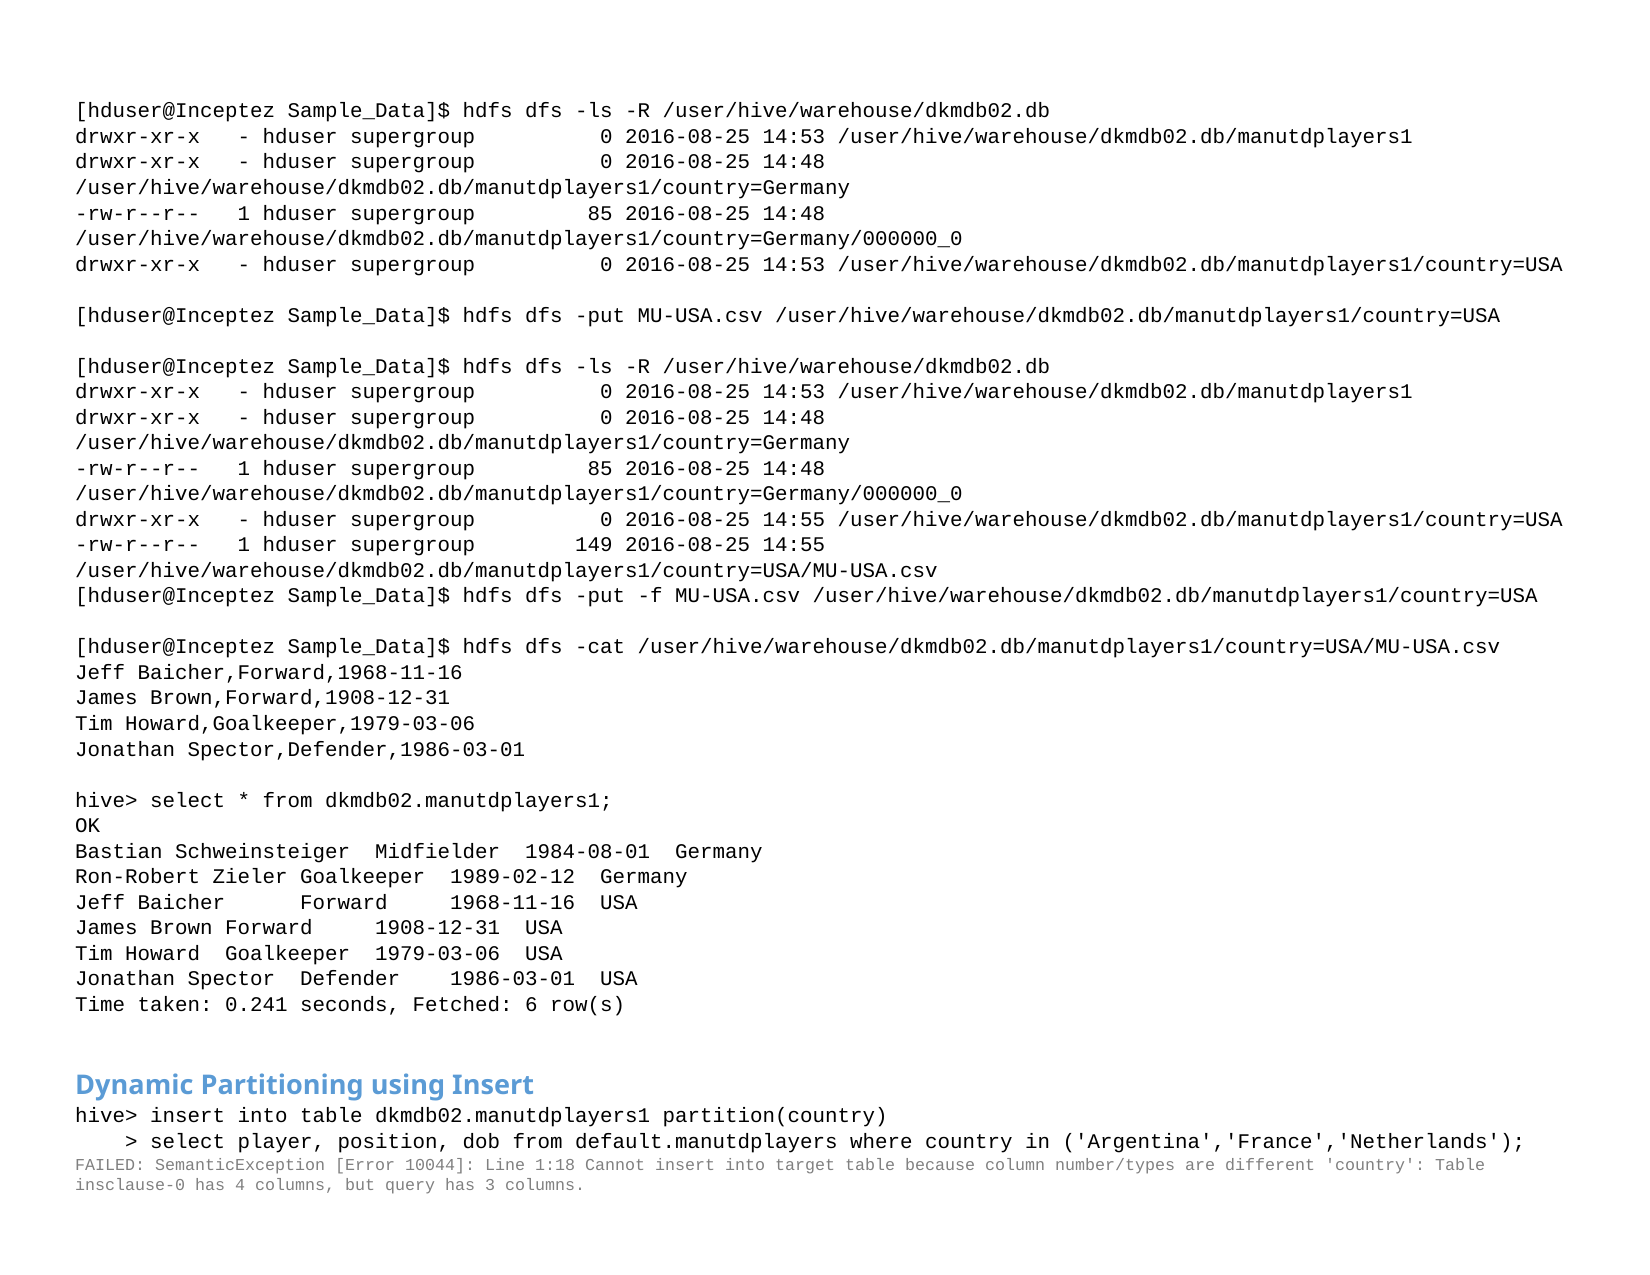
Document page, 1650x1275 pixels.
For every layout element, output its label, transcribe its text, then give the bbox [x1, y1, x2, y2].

text [hduser@Inceptez Sample_Data]$ hdfs dfs -ls -R /user/hive/warehouse/dkmdb02.db [75, 356, 1575, 379]
text drwxr-xr-x - hduser supergroup 0 2016-08-25 14:53 /user/hive/warehouse/dkmdb02.db/manutdplayers1/country=USA [75, 254, 1575, 277]
text Jeff Baicher Forward 1968-11-16 USA [75, 892, 1575, 915]
text -rw-r--r-- 1 hduser supergroup 85 2016-08-25 14:48 /user/hive/warehouse/dkmdb02.db/manutdplayers1/country=Germany/000000_0 [75, 458, 1575, 507]
text OK [75, 815, 1575, 839]
text hive> select * from dkmdb02.manutdplayers1; [75, 789, 1575, 813]
text > select player, position, dob from default.manutdplayers where country in ('Argentina','France','Netherlands'); [75, 1131, 1575, 1154]
text Tim Howard,Goalkeeper,1979-03-06 [75, 713, 1575, 737]
text James Brown Forward 1908-12-31 USA [75, 917, 1575, 941]
subtitle Dynamic Partitioning using Insert [75, 1066, 1575, 1102]
text drwxr-xr-x - hduser supergroup 0 2016-08-25 14:53 /user/hive/warehouse/dkmdb02.db/manutdplayers1 [75, 126, 1575, 150]
text -rw-r--r-- 1 hduser supergroup 149 2016-08-25 14:55 /user/hive/warehouse/dkmdb02.db/manutdplayers1/country=USA/MU-USA.csv [75, 534, 1575, 583]
text [hduser@Inceptez Sample_Data]$ hdfs dfs -cat /user/hive/warehouse/dkmdb02.db/manutdplayers1/country=USA/MU-USA.csv [75, 636, 1575, 660]
text James Brown,Forward,1908-12-31 [75, 687, 1575, 711]
text hive> insert into table dkmdb02.manutdplayers1 partition(country) [75, 1105, 1575, 1129]
text drwxr-xr-x - hduser supergroup 0 2016-08-25 14:48 /user/hive/warehouse/dkmdb02.db/manutdplayers1/country=Germany [75, 152, 1575, 201]
text Jonathan Spector,Defender,1986-03-01 [75, 738, 1575, 762]
text Jonathan Spector Defender 1986-03-01 USA [75, 968, 1575, 992]
text drwxr-xr-x - hduser supergroup 0 2016-08-25 14:48 /user/hive/warehouse/dkmdb02.db/manutdplayers1/country=Germany [75, 407, 1575, 456]
text [hduser@Inceptez Sample_Data]$ hdfs dfs -put MU-USA.csv /user/hive/warehouse/dkmdb02.db/manutdplayers1/country=USA [75, 305, 1575, 328]
text Tim Howard Goalkeeper 1979-03-06 USA [75, 943, 1575, 966]
text drwxr-xr-x - hduser supergroup 0 2016-08-25 14:53 /user/hive/warehouse/dkmdb02.db/manutdplayers1 [75, 381, 1575, 405]
text -rw-r--r-- 1 hduser supergroup 85 2016-08-25 14:48 /user/hive/warehouse/dkmdb02.db/manutdplayers1/country=Germany/000000_0 [75, 203, 1575, 252]
text [hduser@Inceptez Sample_Data]$ hdfs dfs -put -f MU-USA.csv /user/hive/warehouse/dkmdb02.db/manutdplayers1/country=USA [75, 585, 1575, 609]
text Ron-Robert Zieler Goalkeeper 1989-02-12 Germany [75, 866, 1575, 890]
text Jeff Baicher,Forward,1968-11-16 [75, 662, 1575, 686]
text [hduser@Inceptez Sample_Data]$ hdfs dfs -ls -R /user/hive/warehouse/dkmdb02.db [75, 101, 1575, 124]
text FAILED: SemanticException [Error 10044]: Line 1:18 Cannot insert into target table because column number/types are different 'country': Table insclause-0 has 4 columns, but query has 3 columns. [75, 1156, 1575, 1196]
text Bastian Schweinsteiger Midfielder 1984-08-01 Germany [75, 841, 1575, 864]
text drwxr-xr-x - hduser supergroup 0 2016-08-25 14:55 /user/hive/warehouse/dkmdb02.db/manutdplayers1/country=USA [75, 509, 1575, 532]
text Time taken: 0.241 seconds, Fetched: 6 row(s) [75, 994, 1575, 1017]
